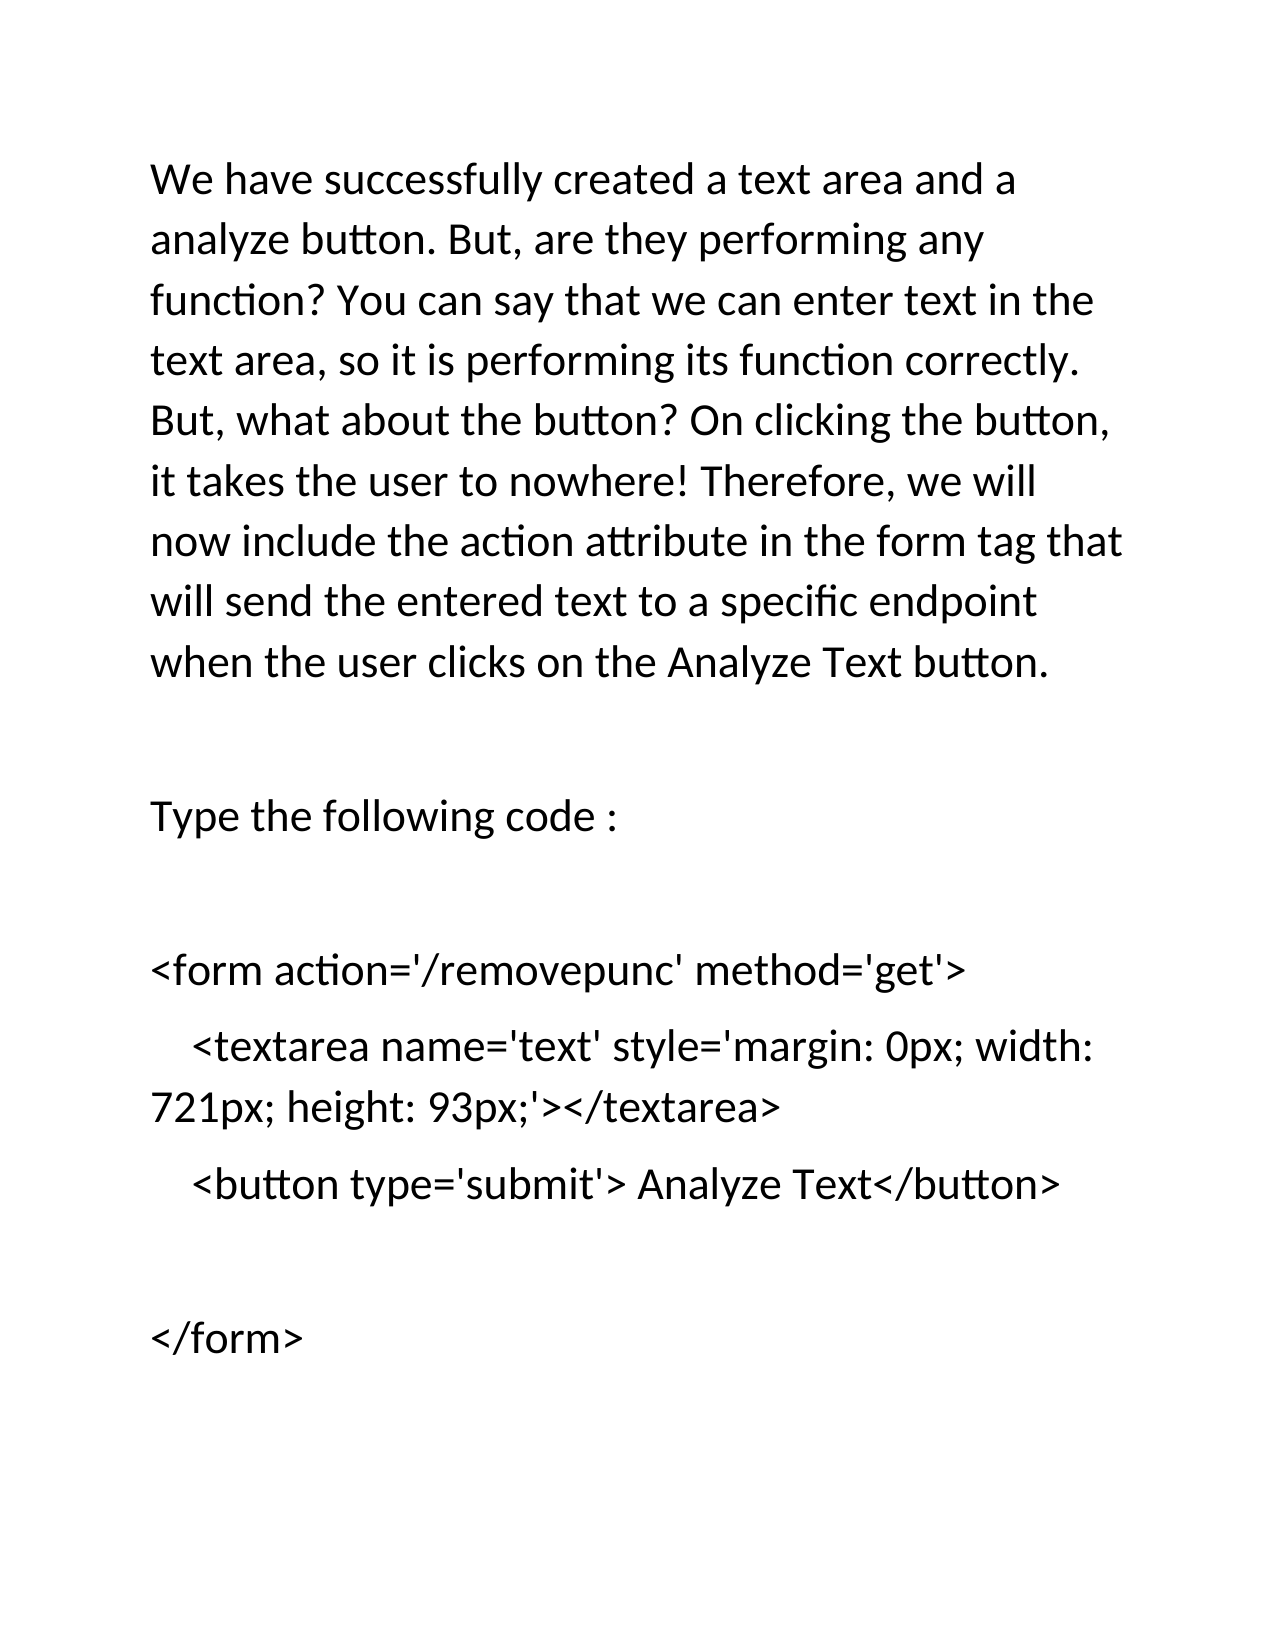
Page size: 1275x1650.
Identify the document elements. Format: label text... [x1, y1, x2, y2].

text We have successfully created a text area and a analyze button. But, are they performing any function? You can say that we can enter text in the text area, so it is performing its function correctly. But, what about the button? On clicking the button, it takes the user to nowhere! Therefore, we will now include the action attribute in the form tag that will send the entered text to a specific endpoint when the user clicks on the Analyze Text button. [150, 150, 1125, 688]
text </form> [150, 1309, 1125, 1364]
text <form action='/removepunc' method='get'> [150, 940, 1125, 996]
text Type the following code : [150, 786, 1125, 842]
text <button type='submit'> Analyze Text</button> [150, 1155, 1125, 1211]
text <textarea name='text' style='margin: 0px; width: 721px; height: 93px;'></textarea> [150, 1017, 1125, 1134]
